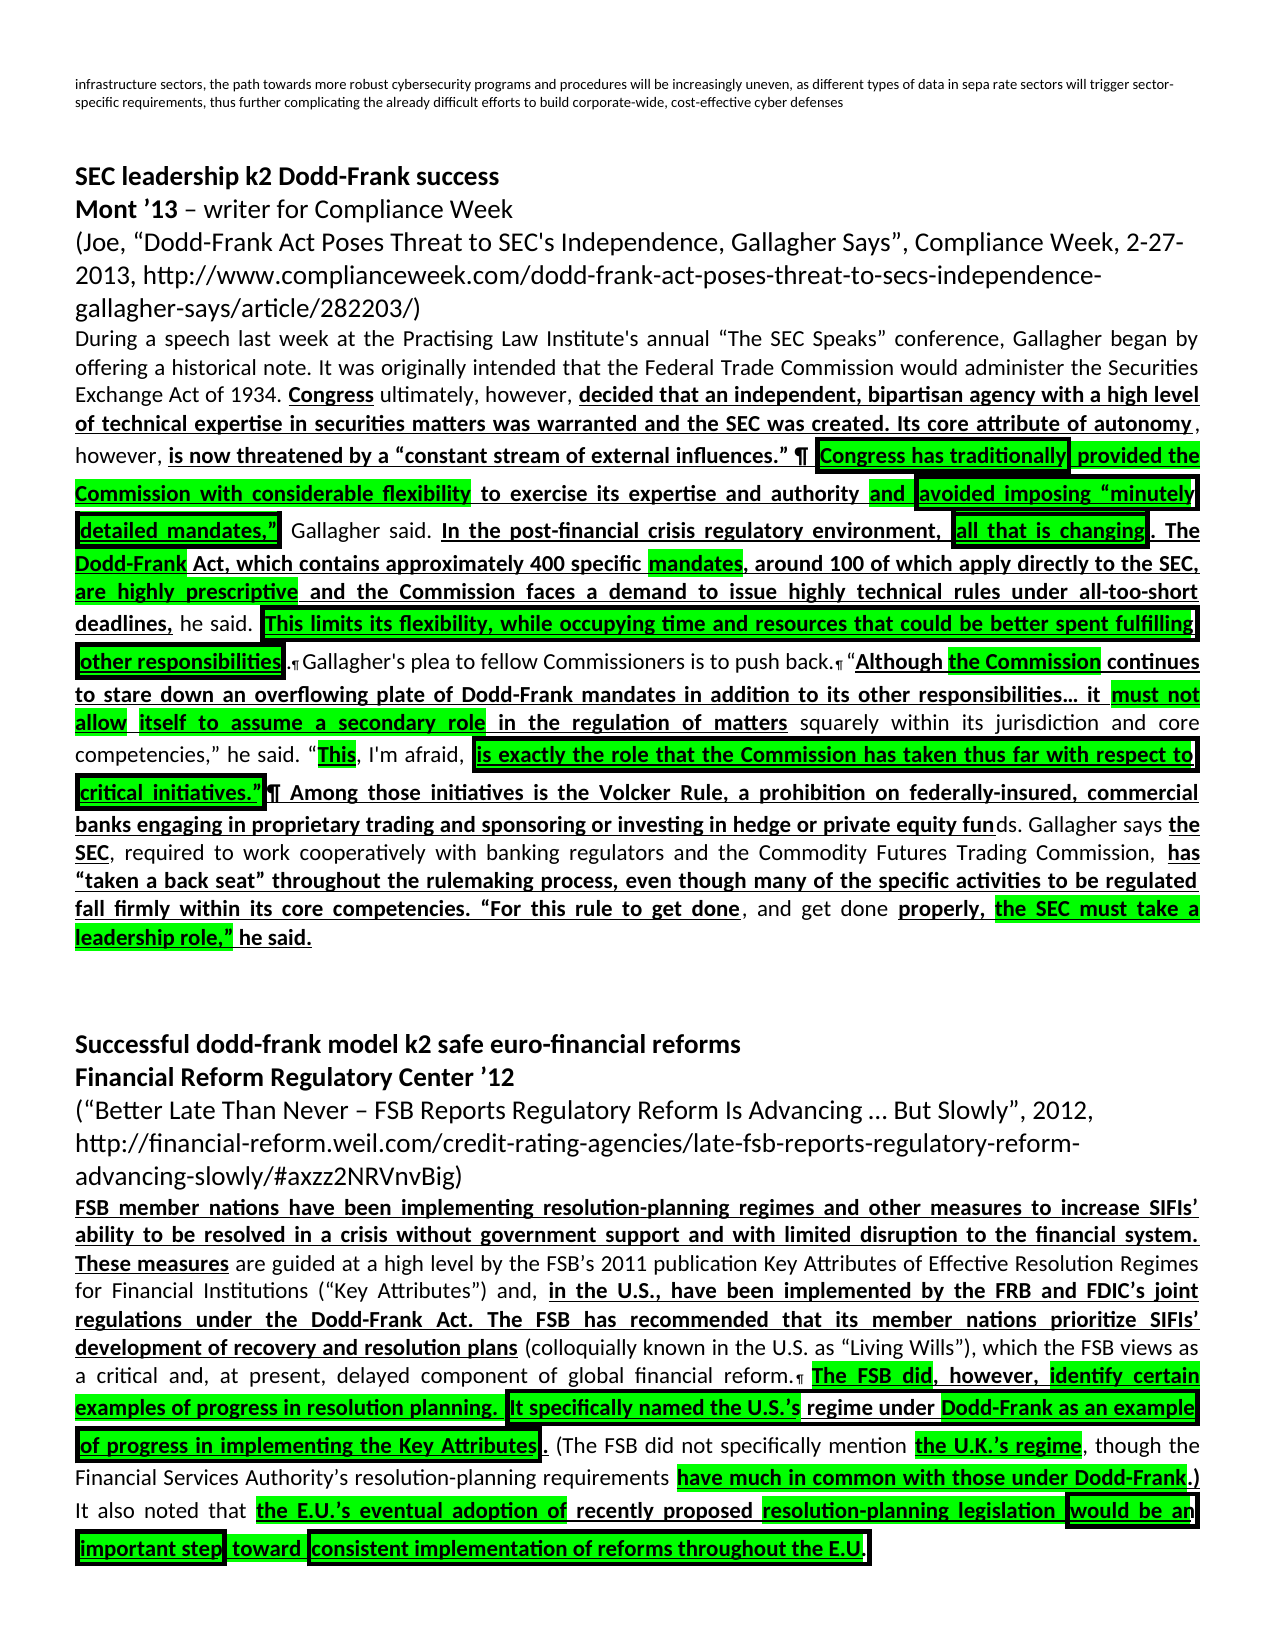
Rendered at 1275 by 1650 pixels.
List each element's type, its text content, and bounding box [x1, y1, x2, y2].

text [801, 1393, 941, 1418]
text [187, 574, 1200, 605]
subtitle Successful dodd-frank model k2 safe euro-financial reforms [75, 1027, 1200, 1061]
text During a speech last week at the Practising Law Institute's annual “The SEC Speaks” conference, Gallagher began by offering a historical note. It was originally intended that the Federal Trade Commission would administer the Securities Exchange Act of 1934. Congress ultimately, however, decided that an independent, bipartisan agency with a high level of technical expertise in securities matters was warranted and the SEC was created. Its core attribute of autonomy, however, is now threatened by a “constant stream of external influences.” ¶ Congress has traditionally provided the Commission with considerable flexibility to exercise its expertise and authority and avoided imposing “minutely detailed mandates,” Gallagher said. In the post-financial crisis regulatory environment, all that is changing. The Dodd-Frank Act, which contains approximately 400 specific mandates, around 100 of which apply directly to the SEC, are highly prescriptive and the Commission faces a demand to issue highly technical rules under all-too-short deadlines, he said. This limits its flexibility, while occupying time and resources that could be better spent fulfilling other responsibilities.¶ Gallagher's plea to fellow Commissioners is to push back.¶ “Although the Commission continues to stare down an overflowing plate of Dodd-Frank mandates in addition to its other responsibilities… it must not allow itself to assume a secondary role in the regulation of matters squarely within its jurisdiction and core competencies,” he said. “This, I'm afraid, is exactly the role that the Commission has taken thus far with respect to critical initiatives.”¶ Among those initiatives is the Volcker Rule, a prohibition on federally-insured, commercial banks engaging in proprietary trading and sponsoring or investing in hedge or private equity funds. Gallagher says the SEC, required to work cooperatively with banking regulators and the Commodity Futures Trading Commission, has “taken a back seat” throughout the rulemaking process, even though many of the specific activities to be regulated fall firmly within its core competencies. “For this rule to get done, and get done properly, the SEC must take a leadership role,” he said. [75, 733, 1200, 951]
text (Joe, “Dodd-Frank Act Poses Threat to SEC's Independence, Gallagher Says”, Compliance Week, 2-27-2013, http://www.complianceweek.com/dodd-frank-act-poses-threat-to-secs-independence-gallagher-says/article/282203/) [75, 226, 1200, 324]
text Mont ’13 – writer for Compliance Week [75, 192, 1200, 226]
text FSB member nations have been implementing resolution-planning regimes and other measures to increase SIFIs’ ability to be resolved in a crisis without government support and with limited disruption to the financial system. These measures are guided at a high level by the FSB’s 2011 publication Key Attributes of Effective Resolution Regimes for Financial Institutions (“Key Attributes”) and, in the U.S., have been implemented by the FRB and FDIC’s joint regulations under the Dodd-Frank Act. The FSB has recommended that its member nations prioritize SIFIs’ development of recovery and resolution plans (colloquially known in the U.S. as “Living Wills”), which the FSB views as a critical and, at present, delayed component of global financial reform.¶ The FSB did, however, identify certain examples of progress in resolution planning. It specifically named the U.S.’s regime under Dodd-Frank as an example of progress in implementing the Key Attributes. (The FSB did not specifically mention the U.K.’s regime, though the Financial Services Authority’s resolution-planning requirements have much in common with those under Dodd-Frank.) It also noted that the E.U.’s eventual adoption of recently proposed resolution-planning legislation would be an important step toward consistent implementation of reforms throughout the E.U. [75, 1246, 1200, 1329]
text (“Better Late Than Never – FSB Reports Regulatory Reform Is Advancing … But Slowly”, 2012, http://financial-reform.weil.com/credit-rating-agencies/late-fsb-reports-regulatory-reform-advancing-slowly/#axzz2NRVnvBig) [75, 1093, 1200, 1193]
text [75, 75, 1200, 111]
text During a speech last week at the Practising Law Institute's annual “The SEC Speaks” conference, Gallagher began by offering a historical note. It was originally intended that the Federal Trade Commission would administer the Securities Exchange Act of 1934. Congress ultimately, however, decided that an independent, bipartisan agency with a high level of technical expertise in securities matters was warranted and the SEC was created. Its core attribute of autonomy, however, is now threatened by a “constant stream of external influences.” ¶ Congress has traditionally provided the Commission with considerable flexibility to exercise its expertise and authority and avoided imposing “minutely detailed mandates,” Gallagher said. In the post-financial crisis regulatory environment, all that is changing. The Dodd-Frank Act, which contains approximately 400 specific mandates, around 100 of which apply directly to the SEC, are highly prescriptive and the Commission faces a demand to issue highly technical rules under all-too-short deadlines, he said. This limits its flexibility, while occupying time and resources that could be better spent fulfilling other responsibilities.¶ Gallagher's plea to fellow Commissioners is to push back.¶ “Although the Commission continues to stare down an overflowing plate of Dodd-Frank mandates in addition to its other responsibilities… it must not allow itself to assume a secondary role in the regulation of matters squarely within its jurisdiction and core competencies,” he said. “This, I'm afraid, is exactly the role that the Commission has taken thus far with respect to critical initiatives.”¶ Among those initiatives is the Volcker Rule, a prohibition on federally-insured, commercial banks engaging in proprietary trading and sponsoring or investing in hedge or private equity funds. Gallagher says the SEC, required to work cooperatively with banking regulators and the Commodity Futures Trading Commission, has “taken a back seat” throughout the rulemaking process, even though many of the specific activities to be regulated fall firmly within its core competencies. “For this rule to get done, and get done properly, the SEC must take a leadership role,” he said. [75, 324, 1200, 503]
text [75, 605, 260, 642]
subtitle SEC leadership k2 Dodd-Frank success [75, 159, 1200, 192]
text FSB member nations have been implementing resolution-planning regimes and other measures to increase SIFIs’ ability to be resolved in a crisis without government support and with limited disruption to the financial system. These measures are guided at a high level by the FSB’s 2011 publication Key Attributes of Effective Resolution Regimes for Financial Institutions (“Key Attributes”) and, in the U.S., have been implemented by the FRB and FDIC’s joint regulations under the Dodd-Frank Act. The FSB has recommended that its member nations prioritize SIFIs’ development of recovery and resolution plans (colloquially known in the U.S. as “Living Wills”), which the FSB views as a critical and, at present, delayed component of global financial reform.¶ The FSB did, however, identify certain examples of progress in resolution planning. It specifically named the U.S.’s regime under Dodd-Frank as an example of progress in implementing the Key Attributes. (The FSB did not specifically mention the U.K.’s regime, though the Financial Services Authority’s resolution-planning requirements have much in common with those under Dodd-Frank.) It also noted that the E.U.’s eventual adoption of recently proposed resolution-planning legislation would be an important step toward consistent implementation of reforms throughout the E.U. [75, 1426, 1200, 1566]
text Financial Reform Regulatory Center ’12 [75, 1061, 1200, 1093]
